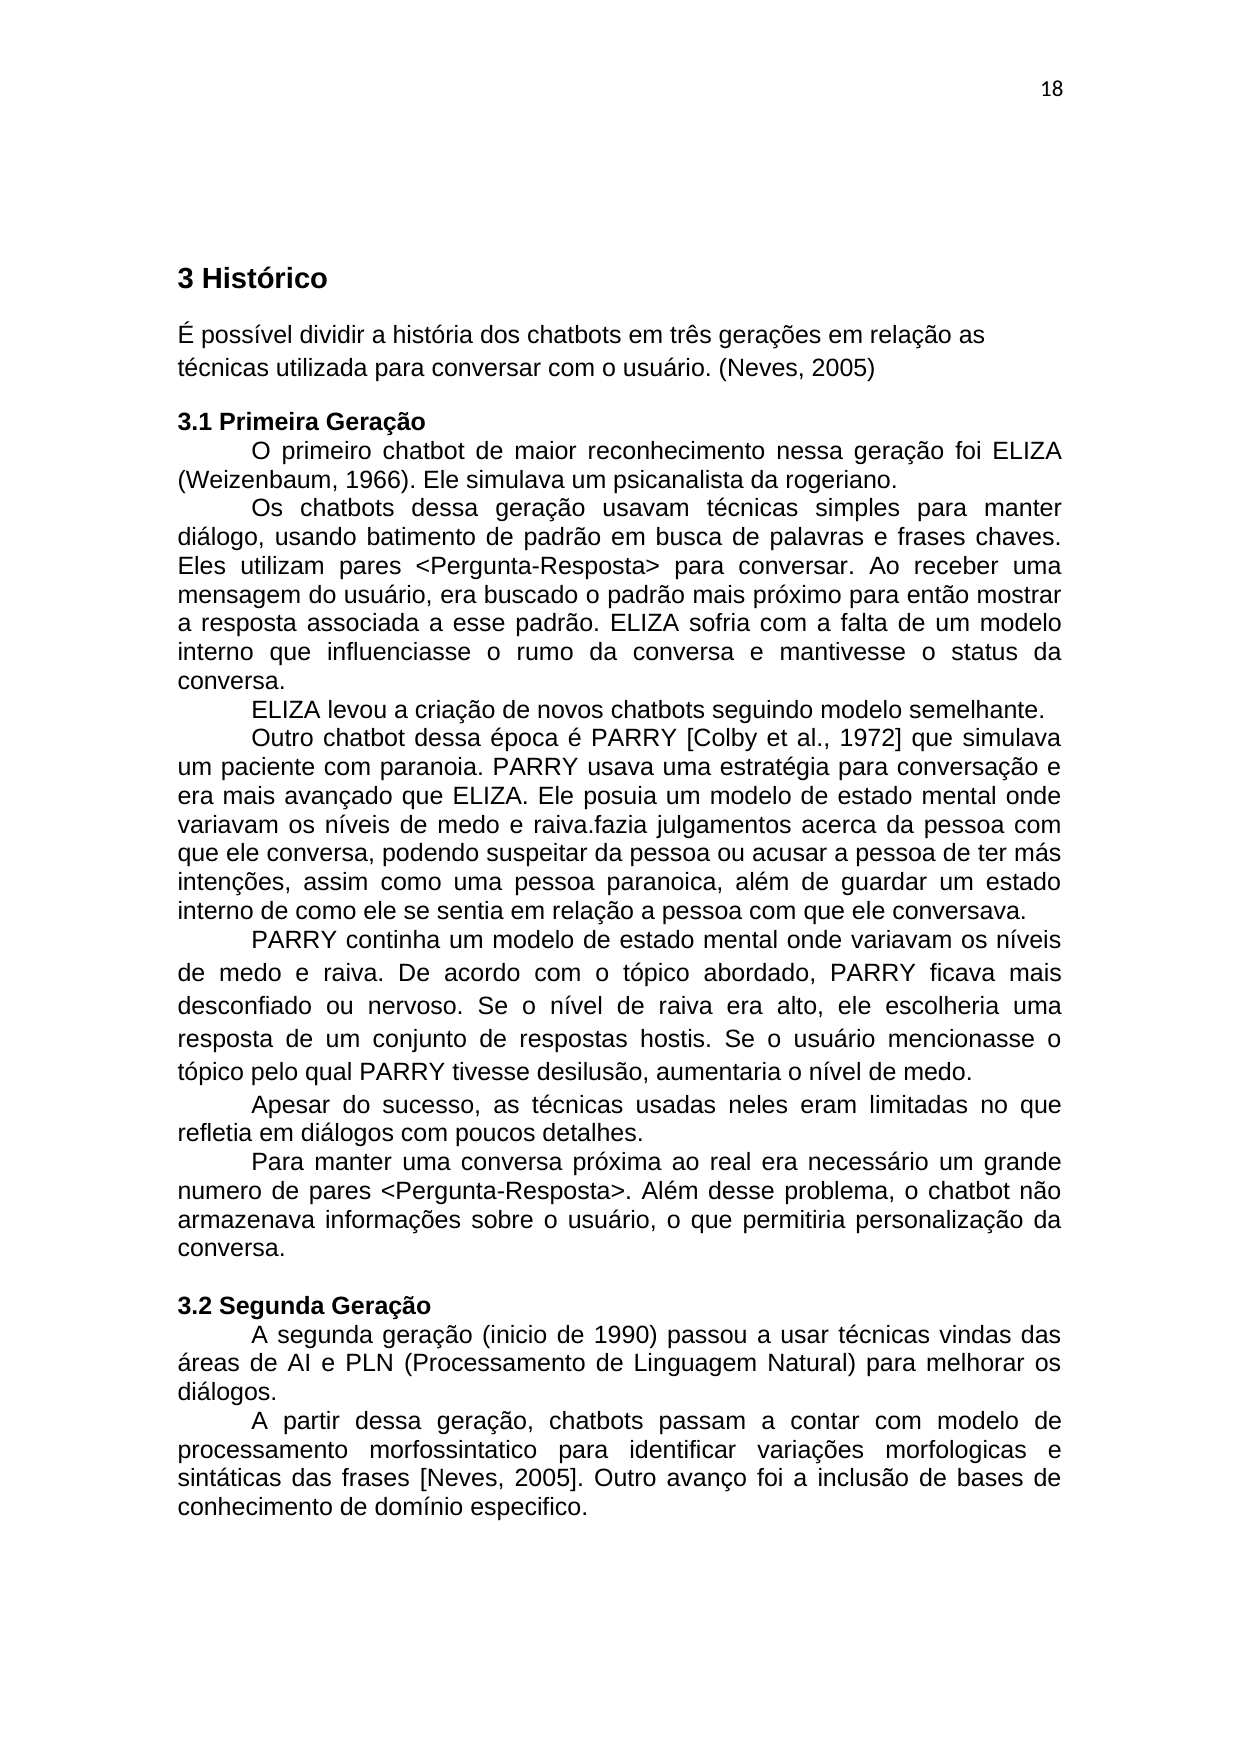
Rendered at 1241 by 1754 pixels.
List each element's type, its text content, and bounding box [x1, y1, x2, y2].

text PARRY continha um modelo de estado mental onde variavam os níveis de medo e raiva. De acordo com o tópico abordado, PARRY ficava mais desconfiado ou nervoso. Se o nível de raiva era alto, ele escolheria uma resposta de um conjunto de respostas hostis. Se o usuário mencionasse o tópico pelo qual PARRY tivesse desilusão, aumentaria o nível de medo. [177, 924, 1063, 1085]
text O primeiro chatbot de maior reconhecimento nessa geração foi ELIZA (Weizenbaum, 1966). Ele simulava um psicanalista da rogeriano. [177, 436, 1063, 493]
text Para manter uma conversa próxima ao real era necessário um grande numero de pares <Pergunta-Resposta>. Além desse problema, o chatbot não armazenava informações sobre o usuário, o que permitiria personalização da conversa. [177, 1147, 1063, 1262]
text É possível dividir a história dos chatbots em três gerações em relação as técnicas utilizada para conversar com o usuário. (Neves, 2005) [177, 320, 1063, 382]
text ELIZA levou a criação de novos chatbots seguindo modelo semelhante. [177, 694, 1063, 723]
text 3.2 Segunda Geração [177, 1291, 1063, 1320]
text Os chatbots dessa geração usavam técnicas simples para manter diálogo, usando batimento de padrão em busca de palavras e frases chaves. Eles utilizam pares <Pergunta-Resposta> para conversar. Ao receber uma mensagem do usuário, era buscado o padrão mais próximo para então mostrar a resposta associada a esse padrão. ELIZA sofria com a falta de um modelo interno que influenciasse o rumo da conversa e mantivesse o status da conversa. [177, 493, 1063, 694]
text Outro chatbot dessa época é PARRY [Colby et al., 1972] que simulava um paciente com paranoia. PARRY usava uma estratégia para conversação e era mais avançado que ELIZA. Ele posuia um modelo de estado mental onde variavam os níveis de medo e raiva.fazia julgamentos acerca da pessoa com que ele conversa, podendo suspeitar da pessoa ou acusar a pessoa de ter más intenções, assim como uma pessoa paranoica, além de guardar um estado interno de como ele se sentia em relação a pessoa com que ele conversava. [177, 723, 1063, 924]
text 3.1 Primeira Geração [177, 407, 1063, 436]
text 3 Histórico [177, 261, 1063, 294]
text A partir dessa geração, chatbots passam a contar com modelo de processamento morfossintatico para identificar variações morfologicas e sintáticas das frases [Neves, 2005]. Outro avanço foi a inclusão de bases de conhecimento de domínio especifico. [177, 1406, 1063, 1521]
text A segunda geração (inicio de 1990) passou a usar técnicas vindas das áreas de AI e PLN (Processamento de Linguagem Natural) para melhorar os diálogos. [177, 1320, 1063, 1406]
text Apesar do sucesso, as técnicas usadas neles eram limitadas no que refletia em diálogos com poucos detalhes. [177, 1090, 1063, 1147]
